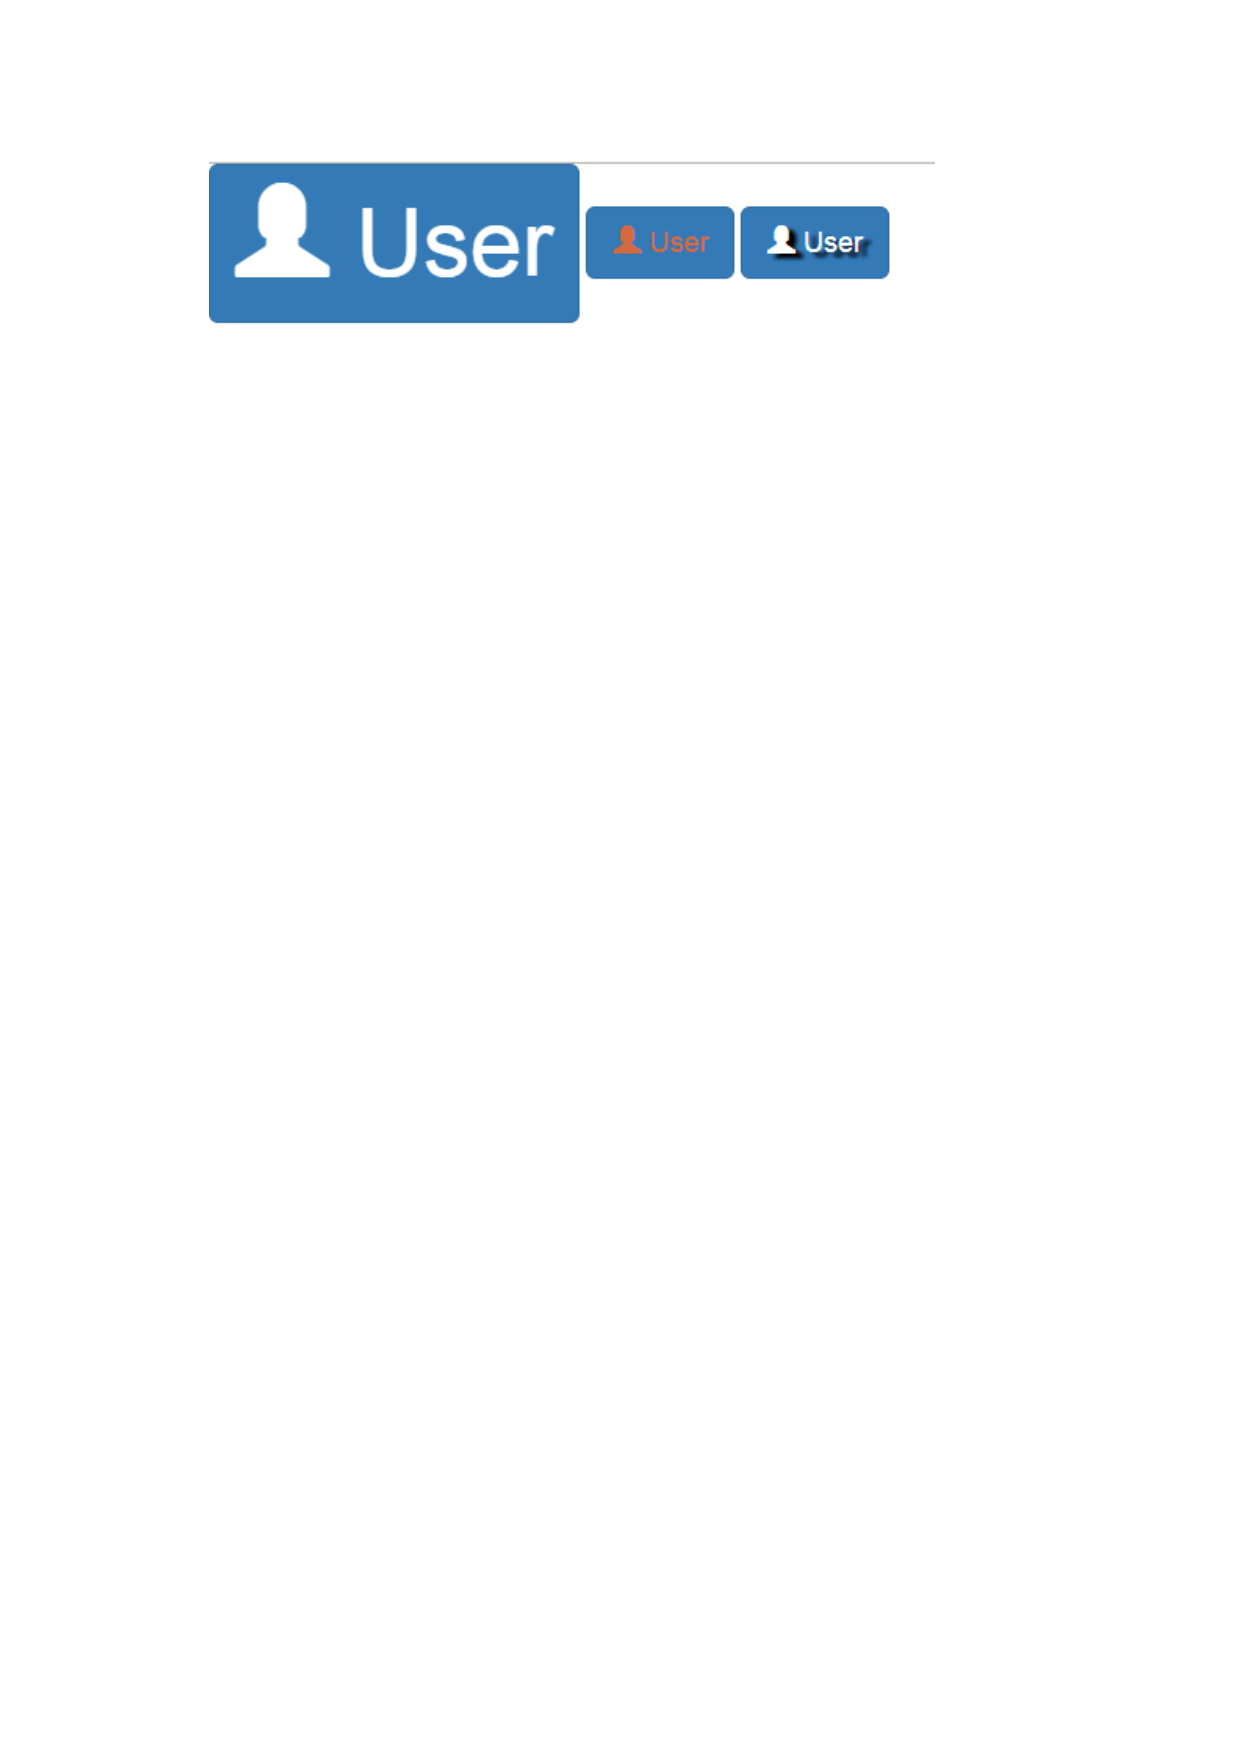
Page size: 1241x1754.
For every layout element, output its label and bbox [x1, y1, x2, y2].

picture [209, 161, 935, 339]
